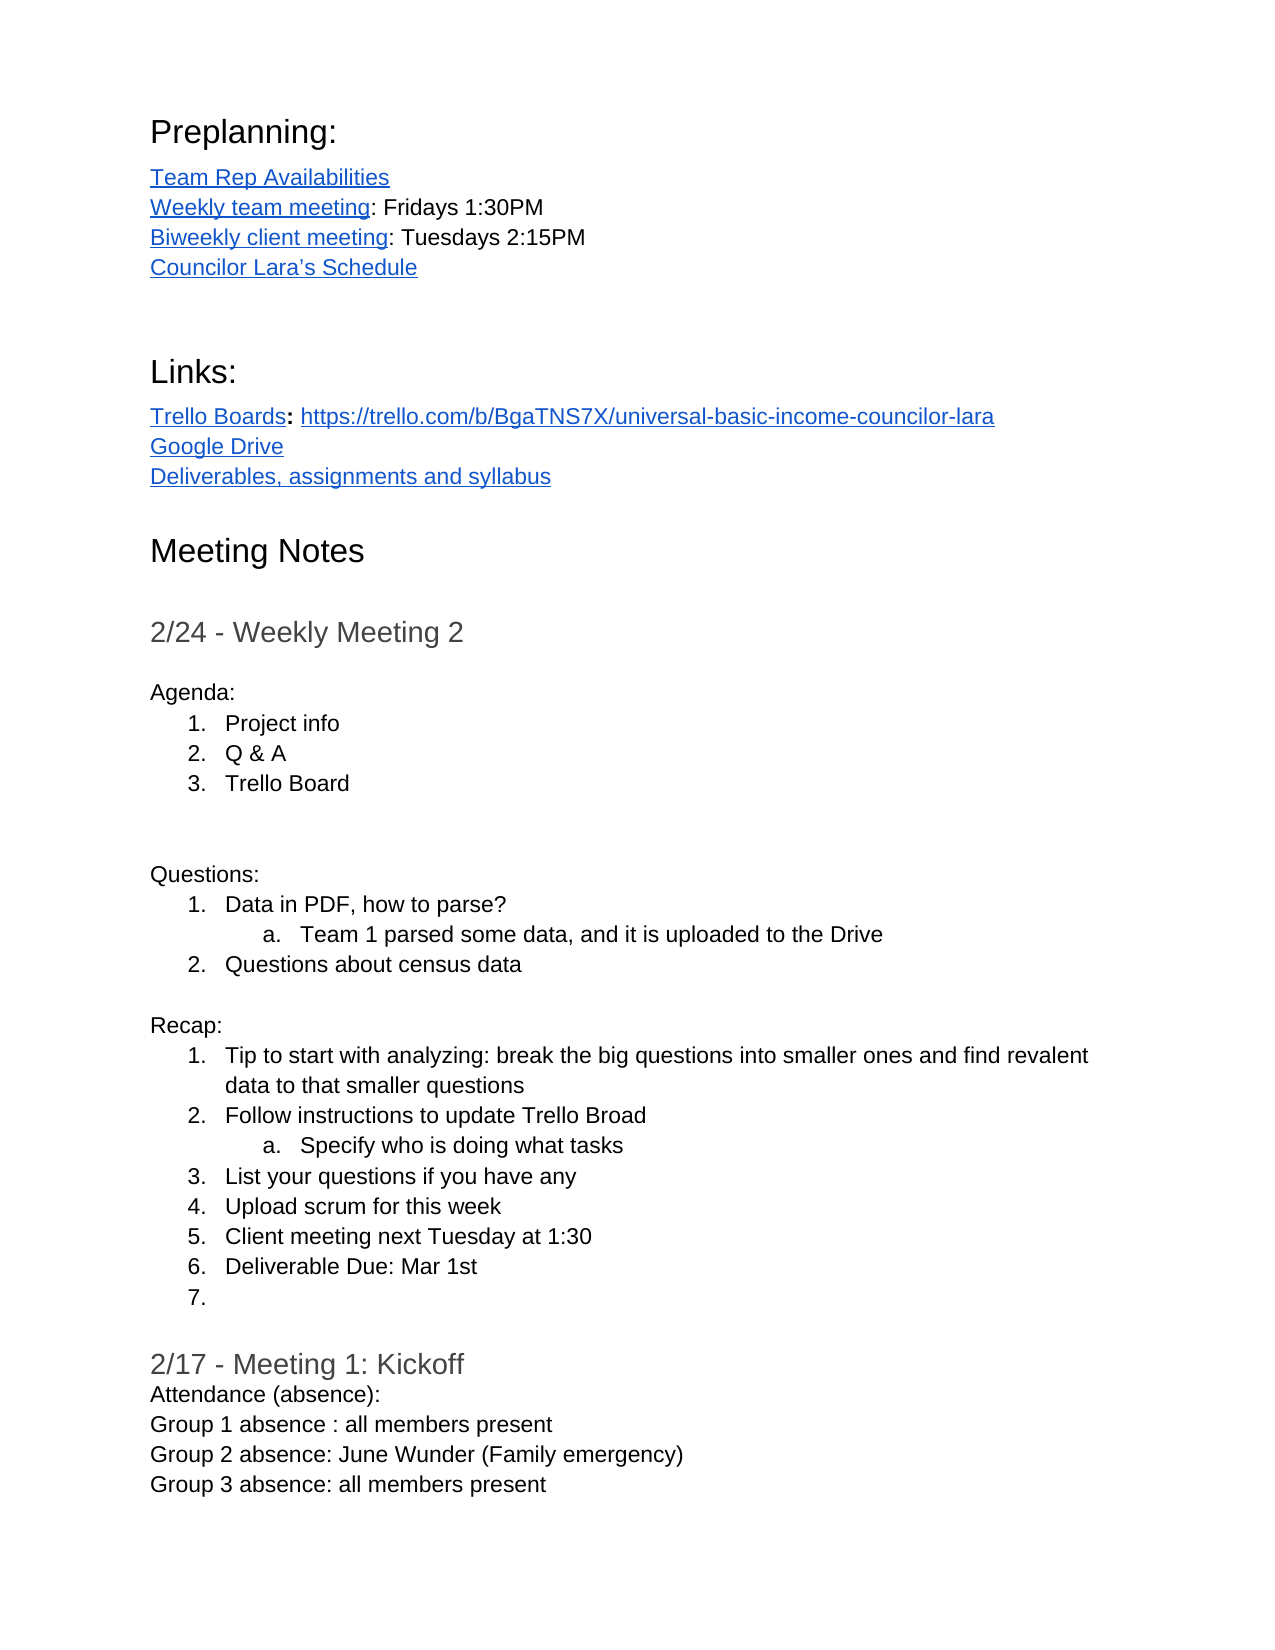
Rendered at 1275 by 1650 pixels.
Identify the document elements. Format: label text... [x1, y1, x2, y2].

list Deliverable Due: Mar 1st [187, 1253, 1125, 1279]
list Project info [187, 709, 1125, 736]
list Questions about census data [187, 951, 1125, 977]
text Trello Boards: https://trello.com/b/BgaTNS7X/universal-basic-income-councilor-lara [150, 403, 1125, 429]
list Client meeting next Tuesday at 1:30 [187, 1223, 1125, 1249]
text Councilor Lara’s Schedule [150, 254, 1125, 280]
list Upload scrum for this week [187, 1193, 1125, 1219]
text Questions: [150, 861, 1125, 887]
subtitle Preplanning: [150, 112, 1125, 151]
subtitle 2/24 - Weekly Meeting 2 [150, 616, 1125, 649]
text Weekly team meeting: Fridays 1:30PM [150, 194, 1125, 220]
list Tip to start with analyzing: break the big questions into smaller ones and find revalent data to that smaller questions [187, 1042, 1125, 1098]
text Google Drive [150, 433, 1125, 459]
list List your questions if you have any [187, 1163, 1125, 1189]
text Attendance (absence): [150, 1381, 1125, 1407]
text Deliverables, assignments and syllabus [150, 463, 1125, 490]
list Specify who is doing what tasks [262, 1132, 1125, 1159]
subtitle Meeting Notes [150, 531, 1125, 569]
text Biweekly client meeting: Tuesdays 2:15PM [150, 224, 1125, 250]
list Follow instructions to update Trello Broad [187, 1102, 1125, 1128]
text Group 1 absence : all members present [150, 1411, 1125, 1437]
subtitle Links: [150, 352, 1125, 390]
text Recap: [150, 1012, 1125, 1038]
list Trello Board [187, 770, 1125, 796]
list Data in PDF, how to parse? [187, 891, 1125, 917]
text Group 3 absence: all members present [150, 1471, 1125, 1498]
text Team Rep Availabilities [150, 163, 1125, 190]
subtitle 2/17 - Meeting 1: Kickoff [150, 1347, 1125, 1381]
text Group 2 absence: June Wunder (Family emergency) [150, 1441, 1125, 1467]
list Q & A [187, 740, 1125, 766]
text Agenda: [150, 679, 1125, 706]
list Team 1 parsed some data, and it is uploaded to the Drive [262, 921, 1125, 947]
